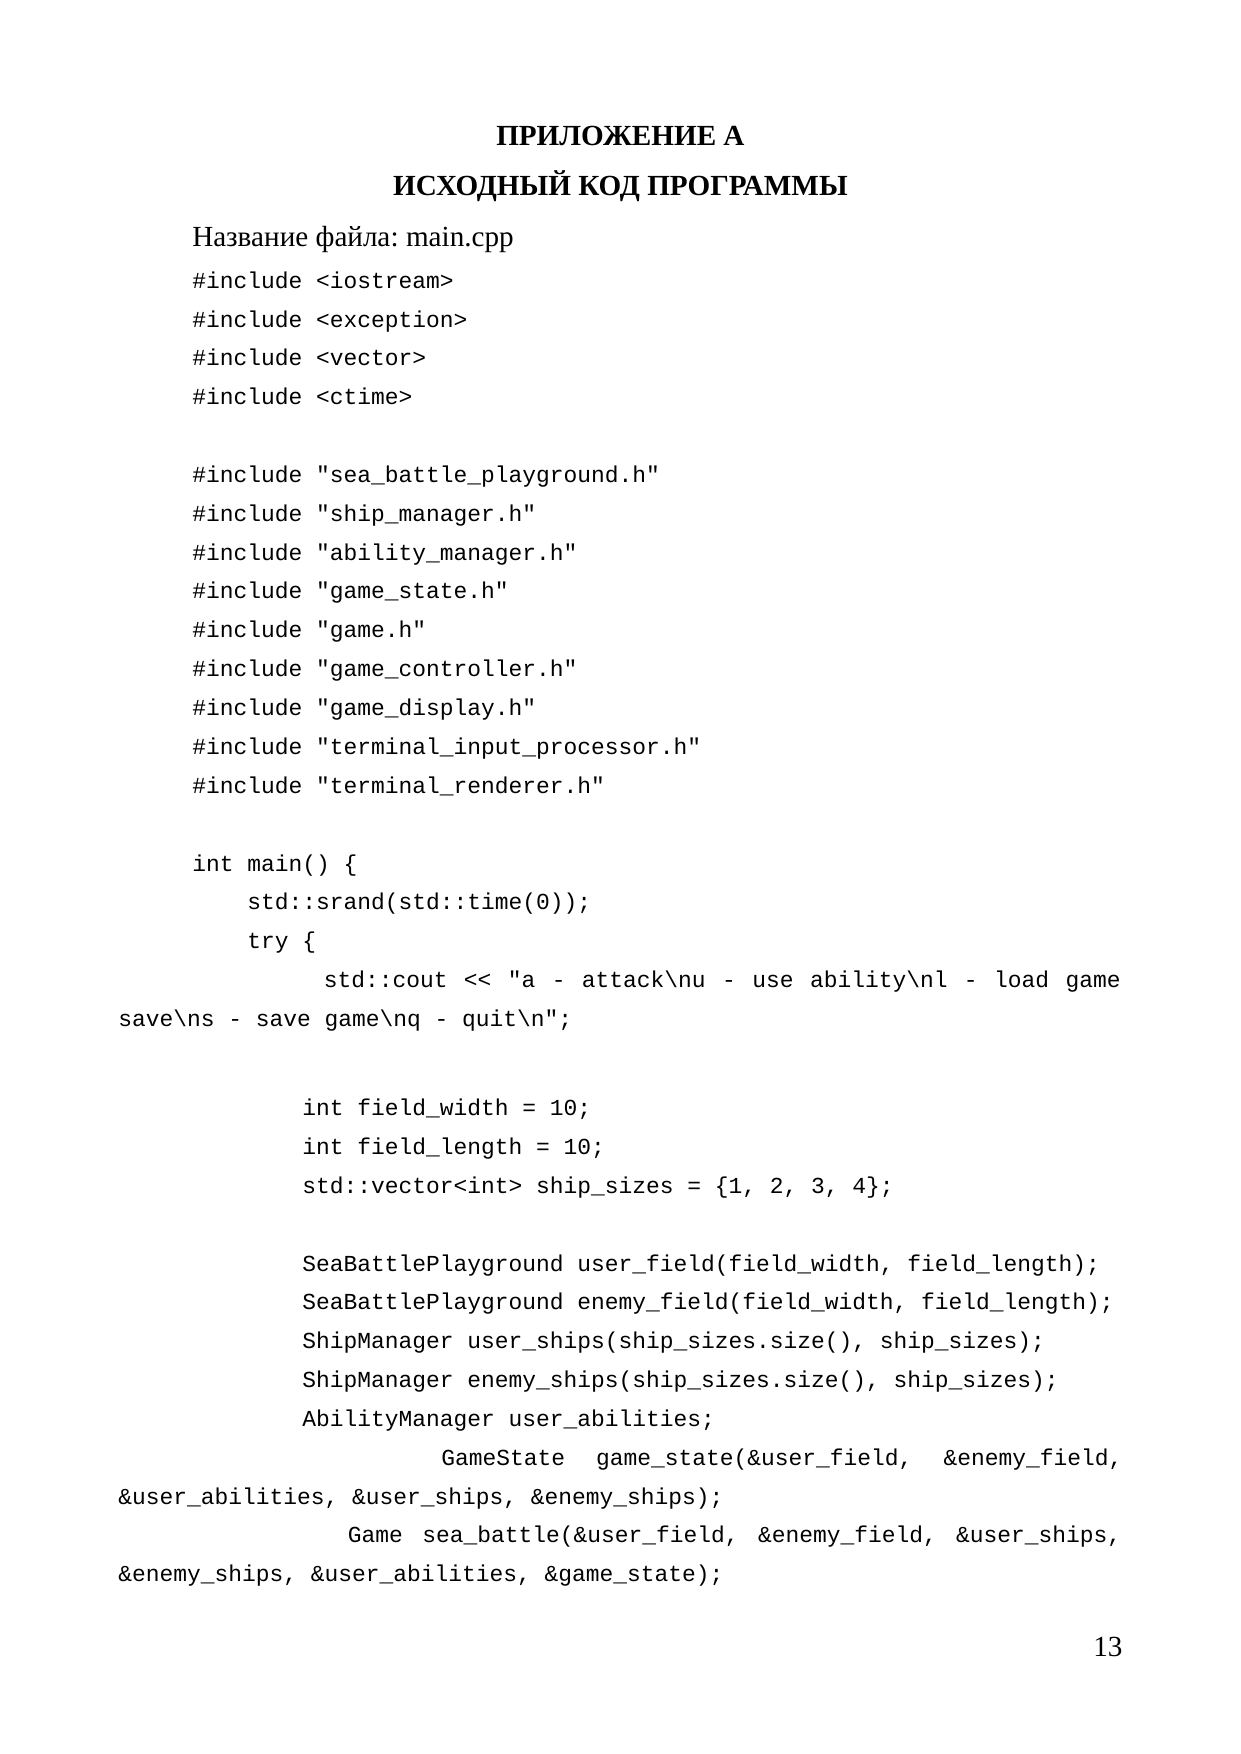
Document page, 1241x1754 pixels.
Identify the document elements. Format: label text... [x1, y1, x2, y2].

text #include "ability_manager.h" [118, 541, 1122, 567]
text Название файла: main.cpp [118, 219, 1122, 252]
text SeaBattlePlayground enemy_field(field_width, field_length); [118, 1291, 1122, 1317]
text #include "game_display.h" [118, 696, 1122, 722]
text #include "sea_battle_playground.h" [118, 463, 1122, 489]
text #include "game_state.h" [118, 580, 1122, 606]
text std::vector<int> ship_sizes = {1, 2, 3, 4}; [118, 1174, 1122, 1200]
text Game sea_battle(&user_field, &enemy_field, &user_ships, &enemy_ships, &user_abilities, &game_state); [118, 1524, 1122, 1589]
text #include <ctime> [118, 386, 1122, 412]
text int main() { [118, 852, 1122, 878]
subtitle Приложение А Исходный код программы [118, 118, 1122, 202]
text #include "terminal_input_processor.h" [118, 735, 1122, 761]
text int field_length = 10; [118, 1135, 1122, 1161]
text AbilityManager user_abilities; [118, 1407, 1122, 1433]
text ShipManager enemy_ships(ship_sizes.size(), ship_sizes); [118, 1368, 1122, 1394]
text int field_width = 10; [118, 1096, 1122, 1122]
text GameState game_state(&user_field, &enemy_field, &user_abilities, &user_ships, &enemy_ships); [118, 1446, 1122, 1511]
text #include "game.h" [118, 619, 1122, 645]
text #include "terminal_renderer.h" [118, 774, 1122, 800]
text #include "ship_manager.h" [118, 502, 1122, 528]
text ShipManager user_ships(ship_sizes.size(), ship_sizes); [118, 1329, 1122, 1356]
text #include <exception> [118, 308, 1122, 334]
text #include <vector> [118, 347, 1122, 373]
text try { [118, 929, 1122, 956]
text std::srand(std::time(0)); [118, 891, 1122, 917]
text #include "game_controller.h" [118, 658, 1122, 683]
text std::cout << "a - attack\nu - use ability\nl - load game save\ns - save game\nq - quit\n"; [118, 968, 1122, 1033]
text SeaBattlePlayground user_field(field_width, field_length); [118, 1252, 1122, 1278]
text #include <iostream> [118, 269, 1122, 295]
